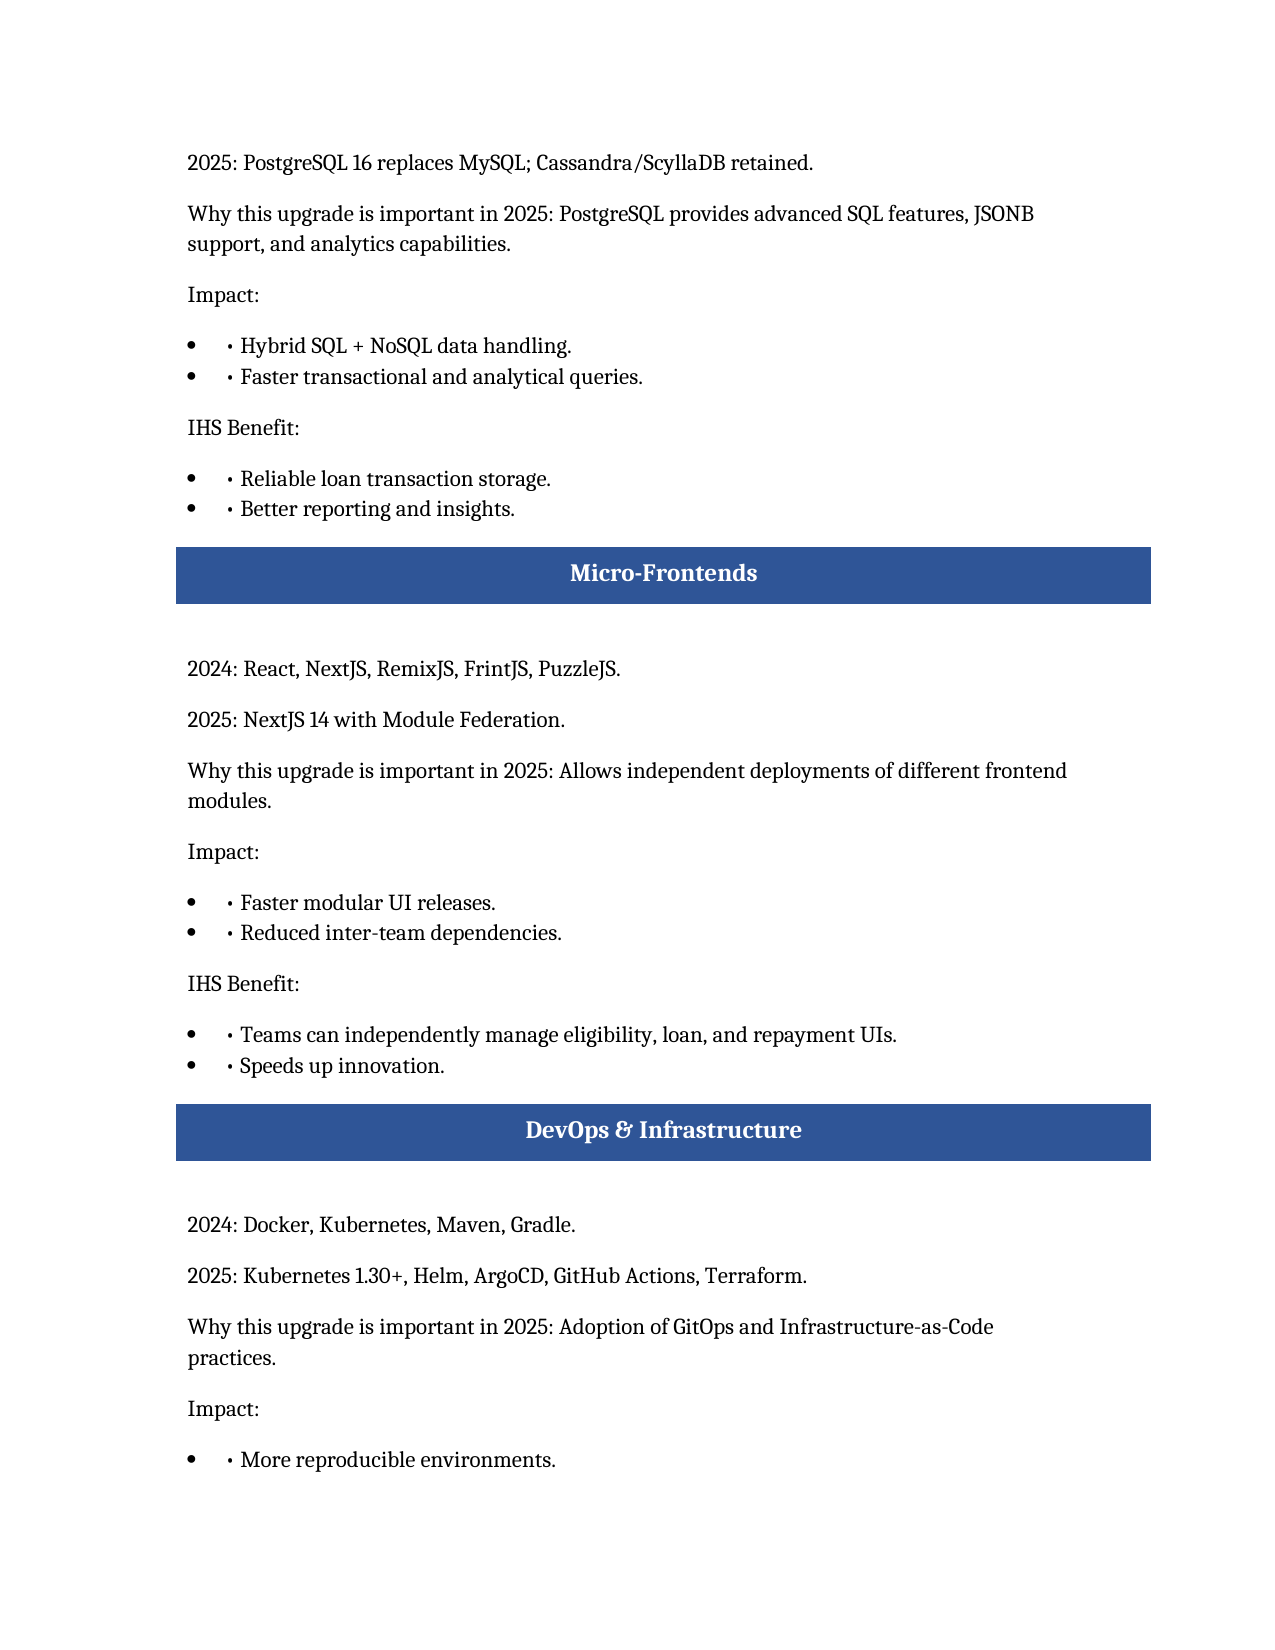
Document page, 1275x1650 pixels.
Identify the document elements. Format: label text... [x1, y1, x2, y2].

table_header Micro-Frontends [176, 547, 1151, 604]
text IHS Benefit: [187, 414, 1087, 441]
list • More reproducible environments. [187, 1446, 1087, 1473]
text Why this upgrade is important in 2025: PostgreSQL provides advanced SQL features, JSONB support, and analytics capabilities. [187, 201, 1087, 258]
list • Reduced inter-team dependencies. [187, 920, 1087, 946]
text Impact: [187, 839, 1087, 865]
table_header DevOps & Infrastructure [176, 1104, 1151, 1161]
list • Teams can independently manage eligibility, loan, and repayment UIs. [187, 1022, 1087, 1048]
text 2025: PostgreSQL 16 replaces MySQL; Cassandra/ScyllaDB retained. [187, 150, 1087, 176]
list • Faster transactional and analytical queries. [187, 363, 1087, 390]
list • Hybrid SQL + NoSQL data handling. [187, 333, 1087, 360]
text 2025: Kubernetes 1.30+, Helm, ArgoCD, GitHub Actions, Terraform. [187, 1263, 1087, 1289]
list • Better reporting and insights. [187, 496, 1087, 522]
list • Reliable loan transaction storage. [187, 466, 1087, 492]
text 2025: NextJS 14 with Module Federation. [187, 707, 1087, 733]
text IHS Benefit: [187, 971, 1087, 997]
list • Speeds up innovation. [187, 1052, 1087, 1079]
text Impact: [187, 1395, 1087, 1422]
text Impact: [187, 282, 1087, 309]
text 2024: Docker, Kubernetes, Maven, Gradle. [187, 1212, 1087, 1238]
text 2024: React, NextJS, RemixJS, FrintJS, PuzzleJS. [187, 656, 1087, 682]
text Why this upgrade is important in 2025: Allows independent deployments of different frontend modules. [187, 758, 1087, 814]
text Why this upgrade is important in 2025: Adoption of GitOps and Infrastructure-as-Code practices. [187, 1314, 1087, 1371]
list • Faster modular UI releases. [187, 890, 1087, 916]
